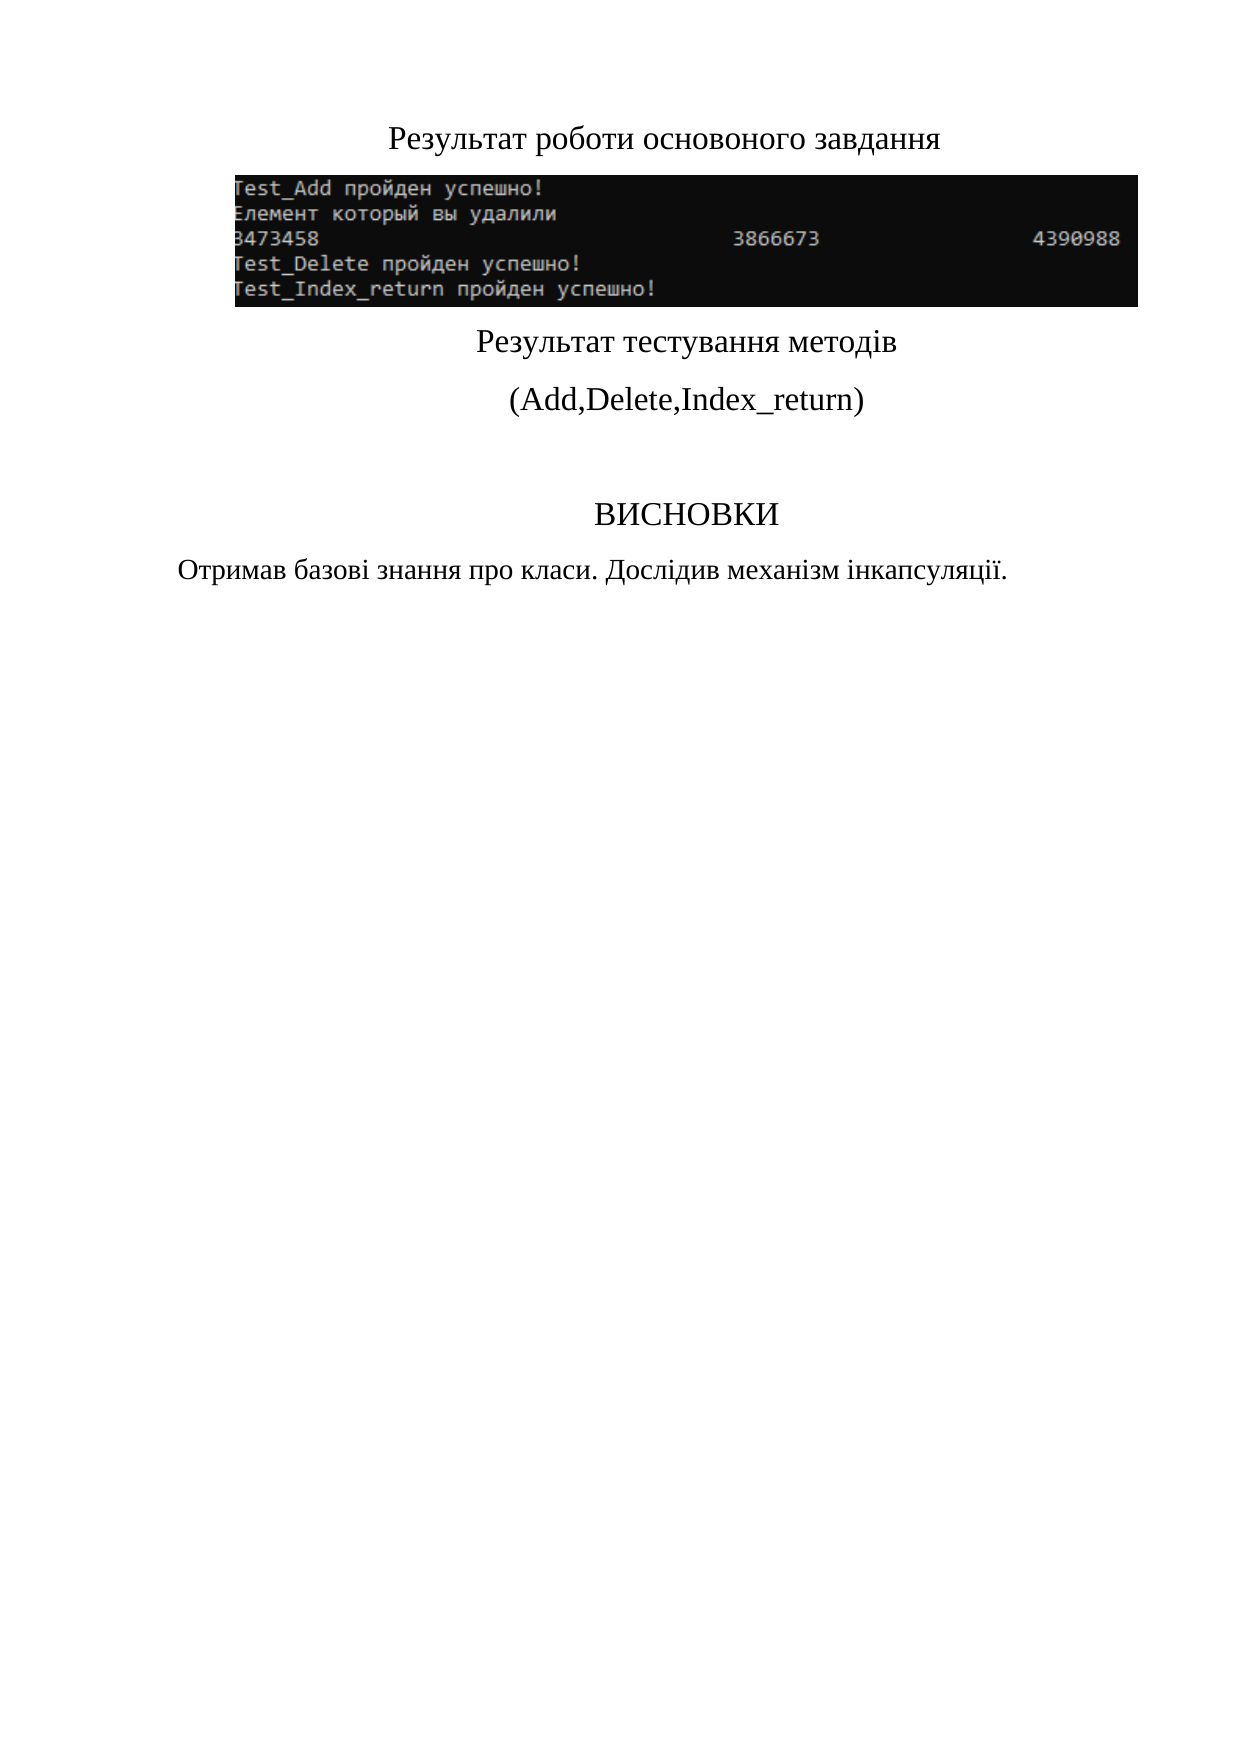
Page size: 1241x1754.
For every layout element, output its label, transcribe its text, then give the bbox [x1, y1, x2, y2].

text Результат роботи основоного завдання [177, 118, 1152, 156]
text Результат тестування методів [177, 322, 1152, 360]
text (Add,Delete,Index_return) [177, 379, 1152, 418]
text Отримав базові знання про класи. Дослідив механізм інкапсуляції. [177, 552, 1152, 585]
picture [235, 175, 1138, 307]
text ВИСНОВКИ [177, 494, 1152, 533]
